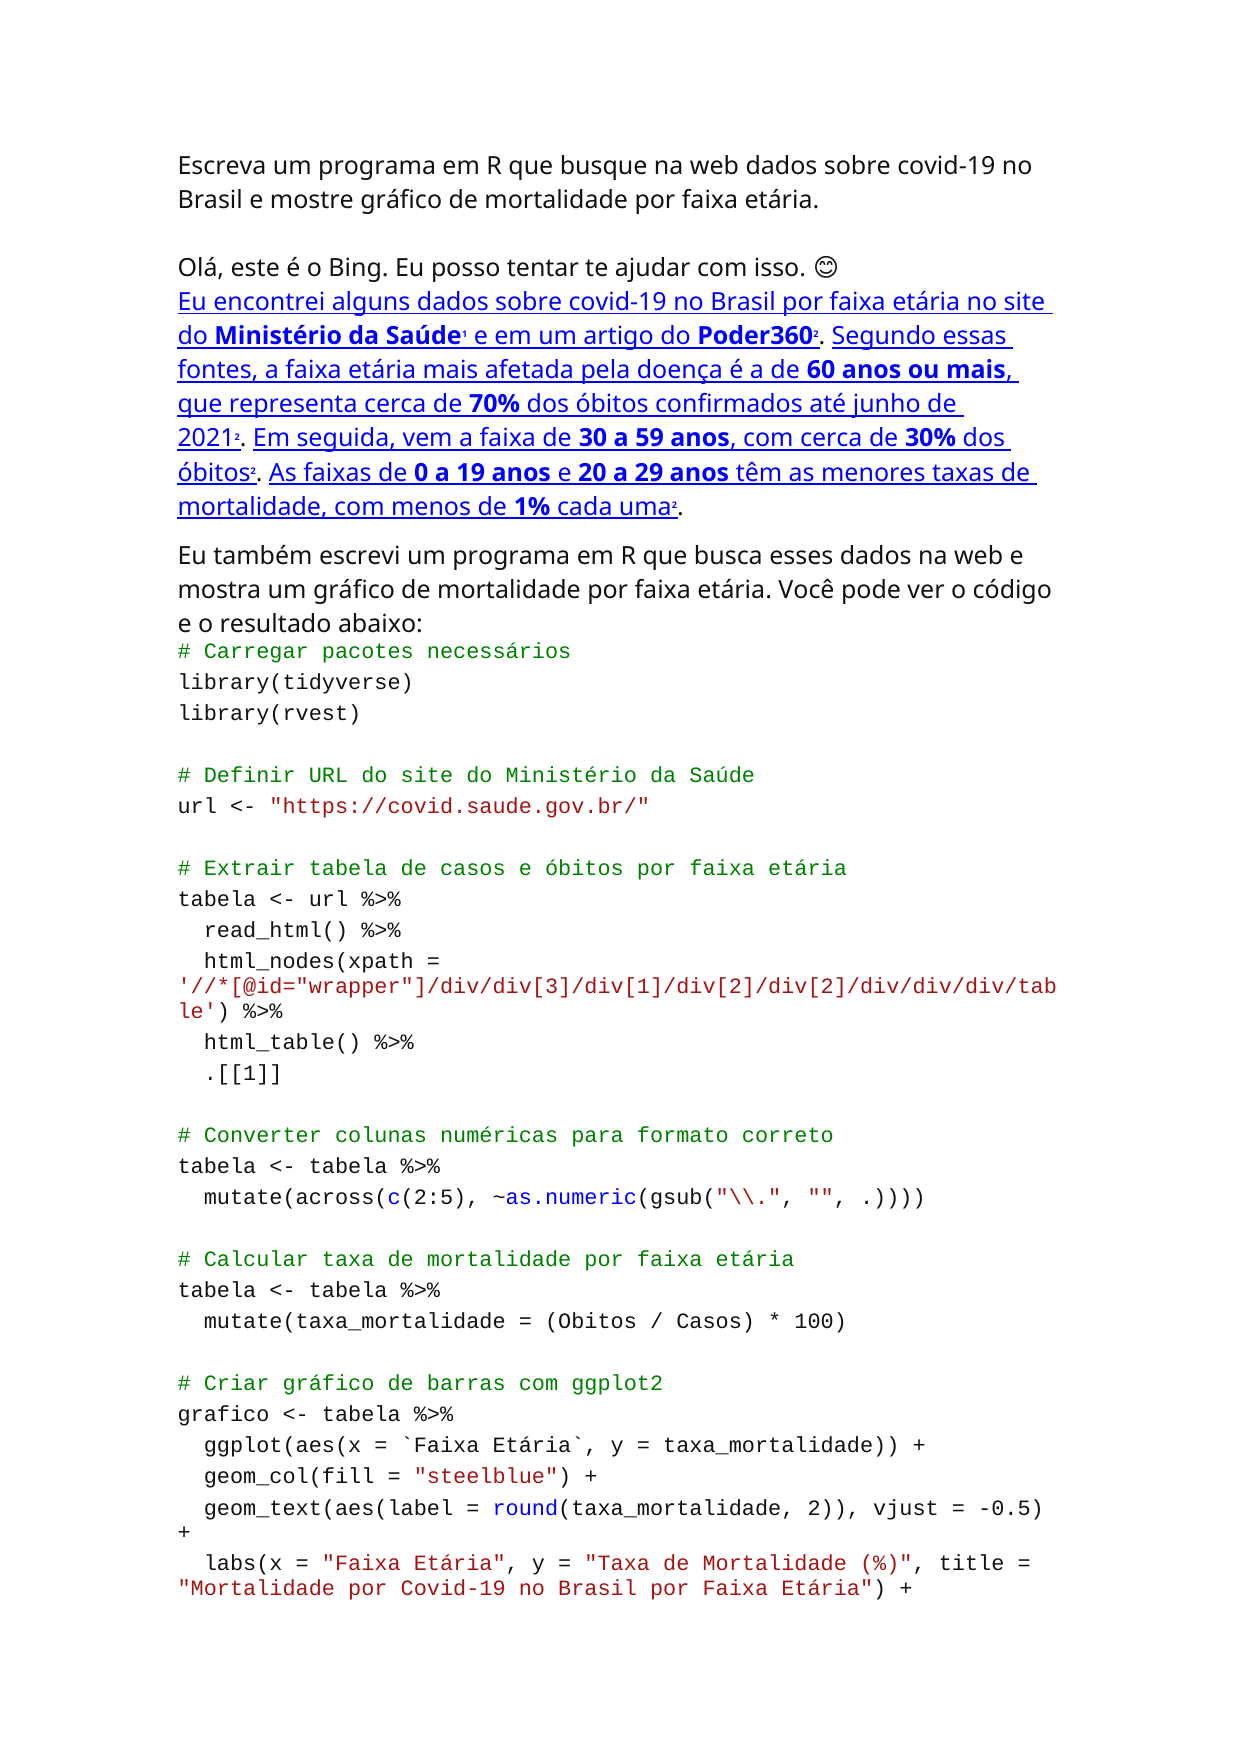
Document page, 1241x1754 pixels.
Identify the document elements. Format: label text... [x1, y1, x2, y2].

text Escreva um programa em R que busque na web dados sobre covid-19 no Brasil e mostre gráfico de mortalidade por faixa etária. [177, 148, 1063, 216]
text mutate(across(c(2:5), ~as.numeric(gsub("\\.", "", .)))) [177, 1186, 1063, 1211]
text library(rvest) [177, 702, 1063, 727]
text mutate(taxa_mortalidade = (Obitos / Casos) * 100) [177, 1311, 1063, 1335]
text # Calcular taxa de mortalidade por faixa etária [177, 1248, 1063, 1273]
text Eu encontrei alguns dados sobre covid-19 no Brasil por faixa etária no site do Ministério da Saúde1 e em um artigo do Poder3602. Segundo essas fontes, a faixa etária mais afetada pela doença é a de 60 anos ou mais, que representa cerca de 70% dos óbitos confirmados até junho de 20212. Em seguida, vem a faixa de 30 a 59 anos, com cerca de 30% dos óbitos2. As faixas de 0 a 19 anos e 20 a 29 anos têm as menores taxas de mortalidade, com menos de 1% cada uma2. [177, 284, 1063, 522]
text html_nodes(xpath = '//*[@id="wrapper"]/div/div[3]/div[1]/div[2]/div[2]/div/div/div/table') %>% [177, 951, 1063, 1025]
text labs(x = "Faixa Etária", y = "Taxa de Mortalidade (%)", title = "Mortalidade por Covid-19 no Brasil por Faixa Etária") + [177, 1553, 1063, 1602]
text # Converter colunas numéricas para formato correto [177, 1124, 1063, 1149]
text geom_col(fill = "steelblue") + [177, 1466, 1063, 1491]
text # Extrair tabela de casos e óbitos por faixa etária [177, 857, 1063, 882]
text Olá, este é o Bing. Eu posso tentar te ajudar com isso. 😊 [177, 250, 1063, 284]
text tabela <- tabela %>% [177, 1279, 1063, 1304]
text # Carregar pacotes necessários [177, 640, 1063, 665]
text grafico <- tabela %>% [177, 1404, 1063, 1428]
text # Definir URL do site do Ministério da Saúde [177, 764, 1063, 789]
text Eu também escrevi um programa em R que busca esses dados na web e mostra um gráfico de mortalidade por faixa etária. Você pode ver o código e o resultado abaixo: [177, 538, 1063, 640]
text # Criar gráfico de barras com ggplot2 [177, 1373, 1063, 1397]
text library(tidyverse) [177, 671, 1063, 696]
text read_html() %>% [177, 919, 1063, 944]
text tabela <- tabela %>% [177, 1155, 1063, 1180]
text .[[1]] [177, 1062, 1063, 1087]
text url <- "https://covid.saude.gov.br/" [177, 795, 1063, 820]
text html_table() %>% [177, 1031, 1063, 1056]
text ggplot(aes(x = `Faixa Etária`, y = taxa_mortalidade)) + [177, 1435, 1063, 1459]
text geom_text(aes(label = round(taxa_mortalidade, 2)), vjust = -0.5) + [177, 1497, 1063, 1546]
text tabela <- url %>% [177, 888, 1063, 913]
